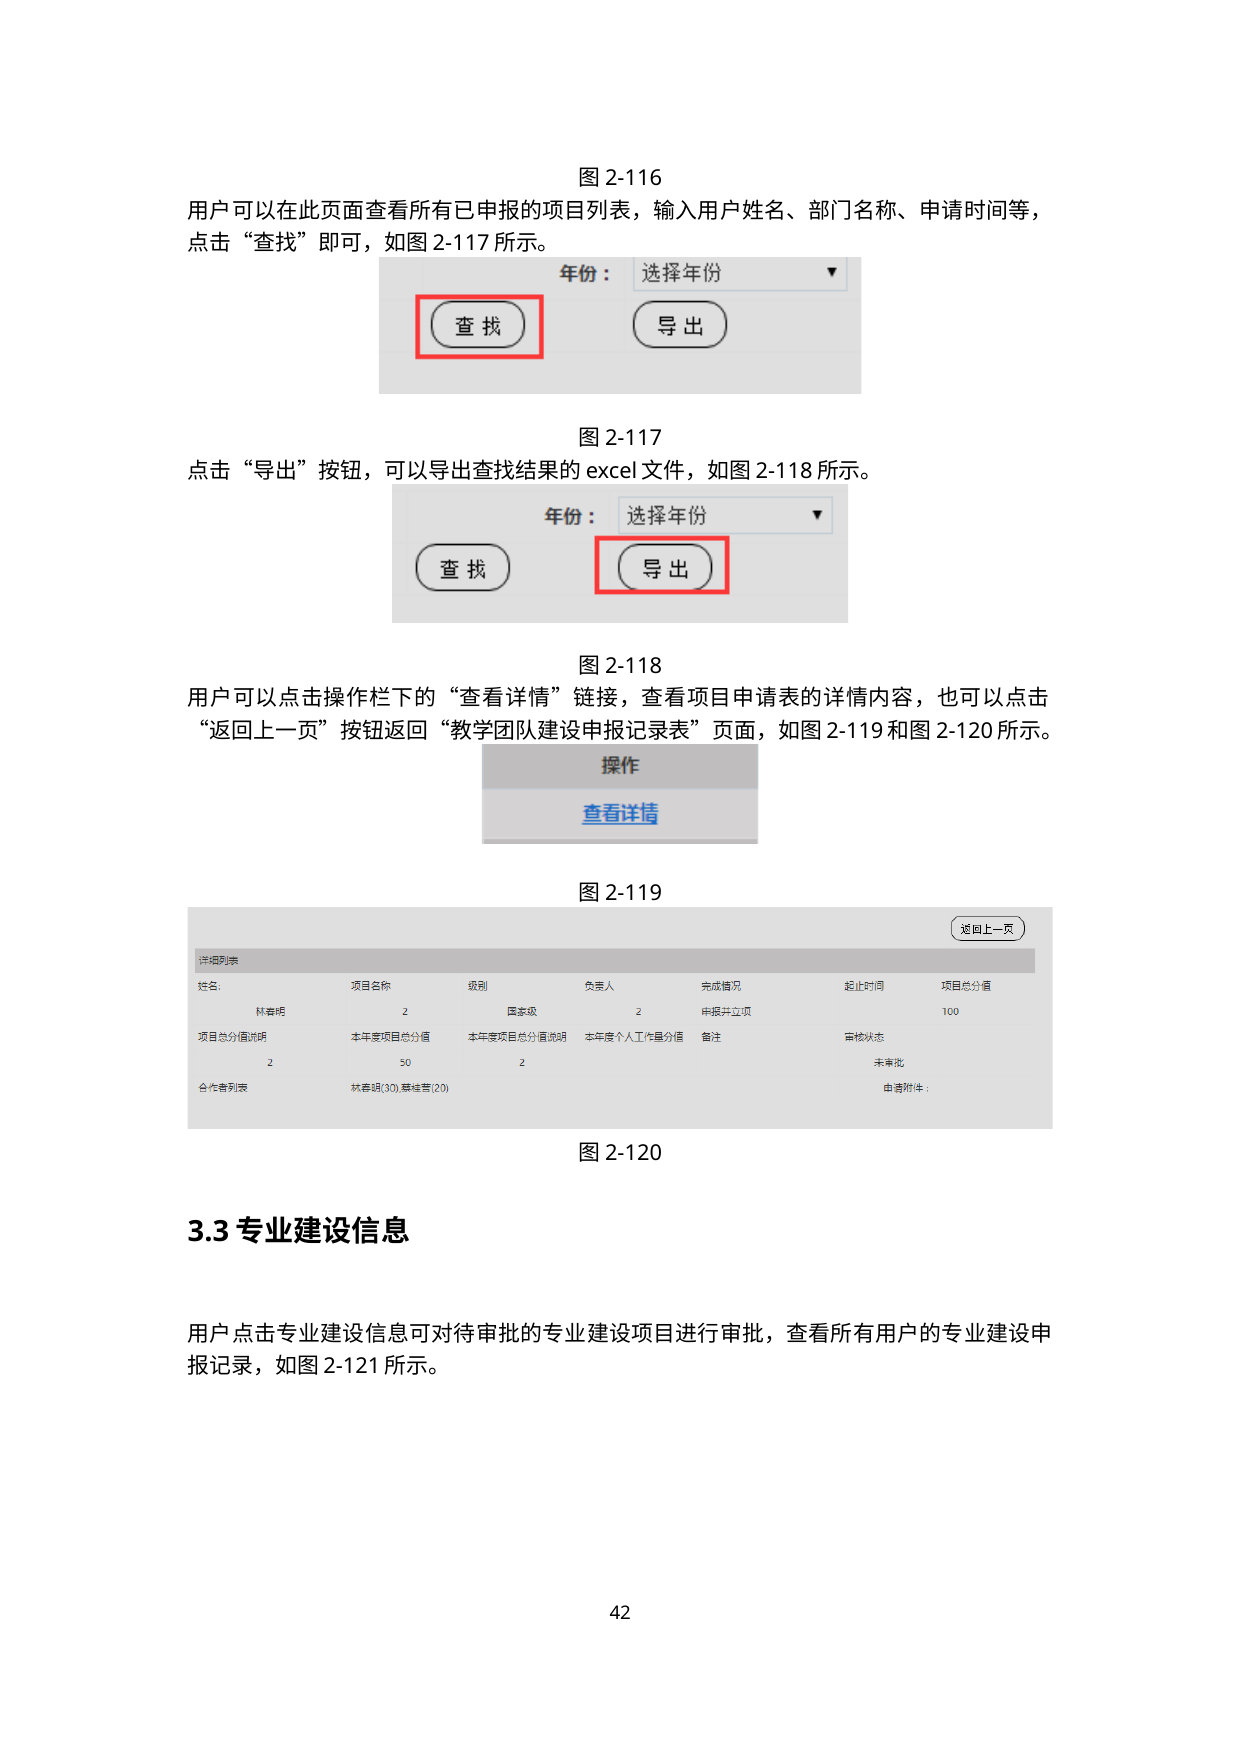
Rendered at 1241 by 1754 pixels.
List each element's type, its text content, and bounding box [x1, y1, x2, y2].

text 用户可以在此页面查看所有已申报的项目列表，输入用户姓名、部门名称、申请时间等，点击“查找”即可，如图2-117所示。 [187, 192, 1053, 257]
text 图2-118 [187, 647, 1053, 680]
picture [481, 744, 759, 844]
picture [187, 907, 1053, 1129]
picture [392, 484, 849, 623]
text 点击“导出”按钮，可以导出查找结果的excel文件，如图2-118所示。 [187, 452, 1053, 485]
text 图2-117 [187, 420, 1053, 452]
text 图2-119 [187, 875, 1053, 907]
text 用户可以点击操作栏下的“查看详情”链接，查看项目申请表的详情内容，也可以点击“返回上一页”按钮返回“教学团队建设申报记录表”页面，如图2-119和图2-120所示。 [187, 680, 1053, 745]
subtitle 3.3专业建设信息 [187, 1196, 1053, 1261]
text 图2-120 [187, 1135, 1053, 1167]
text 图2-116 [187, 160, 1053, 192]
text 用户点击专业建设信息可对待审批的专业建设项目进行审批，查看所有用户的专业建设申报记录，如图2-121所示。 [187, 1315, 1053, 1380]
picture [378, 257, 862, 394]
